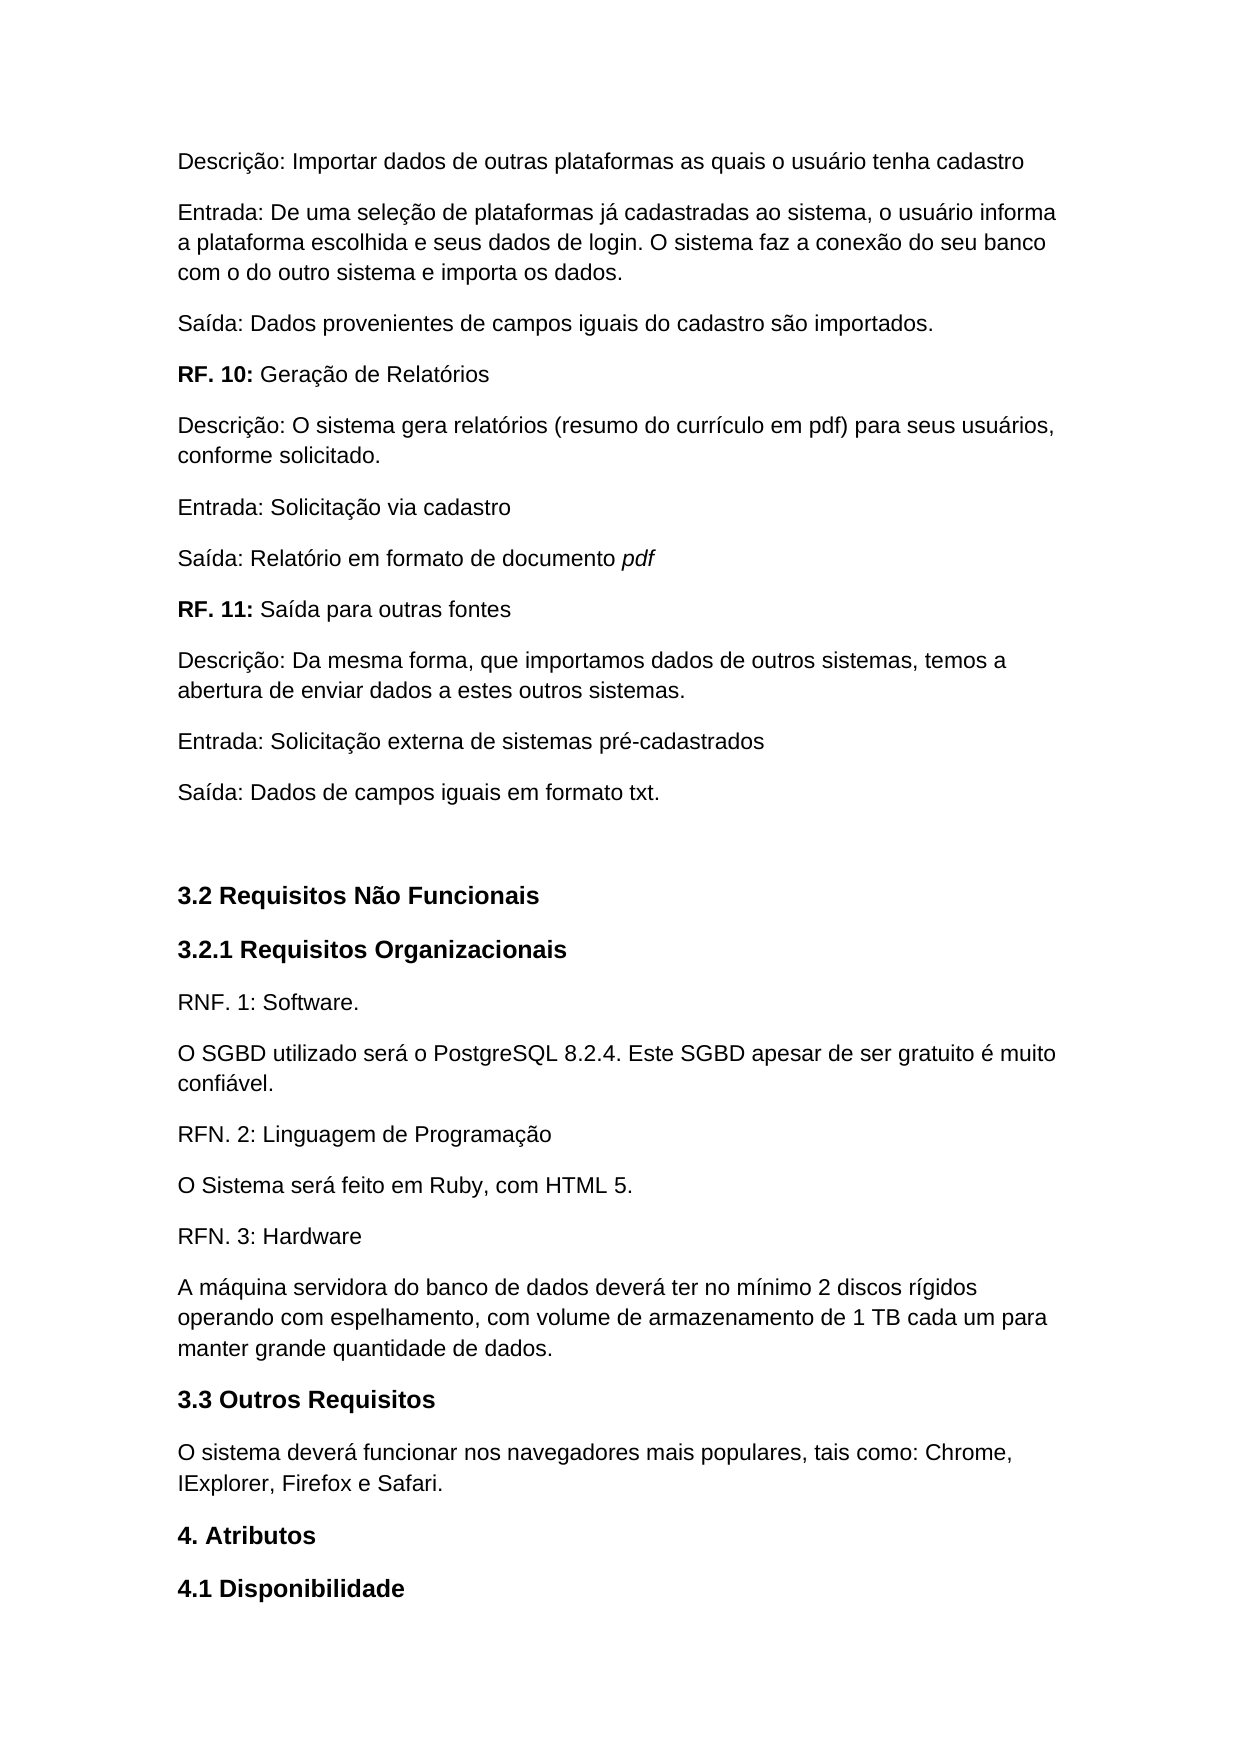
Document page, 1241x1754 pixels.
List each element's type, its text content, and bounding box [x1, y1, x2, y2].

text RF. 10: Geração de Relatórios [177, 361, 1063, 387]
text Saída: Dados provenientes de campos iguais do cadastro são importados. [177, 310, 1063, 336]
text O Sistema será feito em Ruby, com HTML 5. [177, 1172, 1063, 1198]
text Entrada: Solicitação externa de sistemas pré-cadastrados [177, 728, 1063, 754]
text 3.3 Outros Requisitos [177, 1386, 1063, 1414]
text Entrada: Solicitação via cadastro [177, 493, 1063, 520]
text O SGBD utilizado será o PostgreSQL 8.2.4. Este SGBD apesar de ser gratuito é muito confiável. [177, 1040, 1063, 1096]
text 3.2.1 Requisitos Organizacionais [177, 935, 1063, 963]
text Saída: Dados de campos iguais em formato txt. [177, 779, 1063, 805]
text O sistema deverá funcionar nos navegadores mais populares, tais como: Chrome, IExplorer, Firefox e Safari. [177, 1439, 1063, 1496]
text Descrição: Da mesma forma, que importamos dados de outros sistemas, temos a abertura de enviar dados a estes outros sistemas. [177, 647, 1063, 703]
text 3.2 Requisitos Não Funcionais [177, 881, 1063, 910]
text Descrição: Importar dados de outras plataformas as quais o usuário tenha cadastro [177, 148, 1063, 174]
text RFN. 3: Hardware [177, 1223, 1063, 1249]
text Saída: Relatório em formato de documento pdf [177, 544, 1063, 571]
text 4. Atributos [177, 1521, 1063, 1549]
text Descrição: O sistema gera relatórios (resumo do currículo em pdf) para seus usuários, conforme solicitado. [177, 412, 1063, 469]
text A máquina servidora do banco de dados deverá ter no mínimo 2 discos rígidos operando com espelhamento, com volume de armazenamento de 1 TB cada um para manter grande quantidade de dados. [177, 1274, 1063, 1361]
text RNF. 1: Software. [177, 989, 1063, 1015]
text RF. 11: Saída para outras fontes [177, 596, 1063, 622]
text RFN. 2: Linguagem de Programação [177, 1121, 1063, 1147]
text 4.1 Disponibilidade [177, 1574, 1063, 1603]
text Entrada: De uma seleção de plataformas já cadastradas ao sistema, o usuário informa a plataforma escolhida e seus dados de login. O sistema faz a conexão do seu banco com o do outro sistema e importa os dados. [177, 199, 1063, 285]
